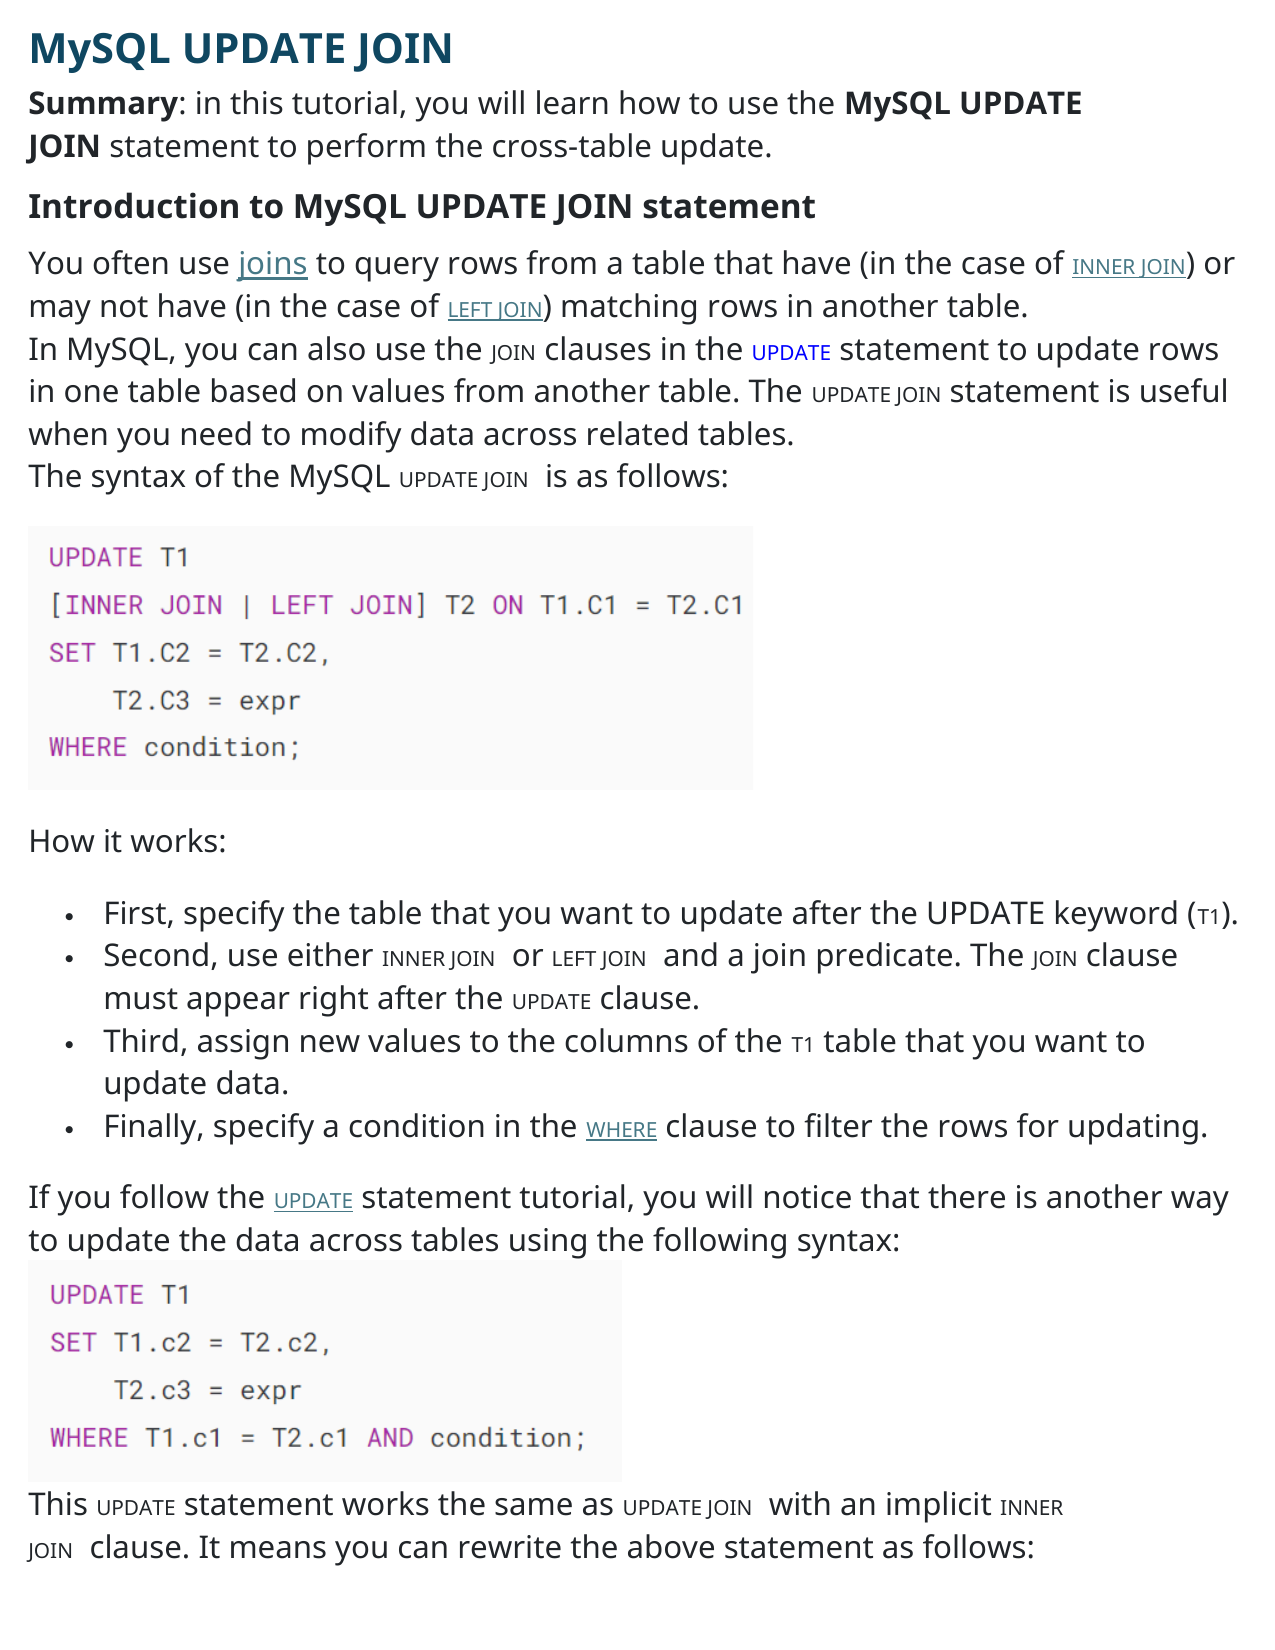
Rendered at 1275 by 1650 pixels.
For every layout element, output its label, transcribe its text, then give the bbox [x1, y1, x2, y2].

list First, specify the table that you want to update after the UPDATE keyword (T1). [66, 891, 1247, 933]
list Third, assign new values to the columns of the T1 table that you want to update data. [66, 1018, 1247, 1104]
list Second, use either INNER JOIN or LEFT JOIN and a join predicate. The JOIN clause must appear right after the UPDATE clause. [66, 933, 1247, 1018]
text If you follow the UPDATE statement tutorial, you will notice that there is another way to update the data across tables using the following syntax: [28, 1176, 1247, 1261]
picture [28, 1260, 622, 1482]
text The syntax of the MySQL UPDATE JOIN is as follows: [28, 454, 1247, 497]
subtitle MySQL UPDATE JOIN [28, 19, 1247, 76]
subtitle Introduction to MySQL UPDATE JOIN statement [28, 183, 1247, 228]
text In MySQL, you can also use the JOIN clauses in the UPDATE statement to update rows in one table based on values from another table. The UPDATE JOIN statement is useful when you need to modify data across related tables. [28, 326, 1247, 454]
text You often use joins to query rows from a table that have (in the case of INNER JOIN) or may not have (in the case of LEFT JOIN) matching rows in another table. [28, 241, 1247, 326]
text This UPDATE statement works the same as UPDATE JOIN with an implicit INNER JOIN clause. It means you can rewrite the above statement as follows: [28, 1482, 1247, 1567]
list Finally, specify a condition in the WHERE clause to filter the rows for updating. [66, 1104, 1247, 1146]
text How it works: [28, 819, 1247, 862]
text Summary: in this tutorial, you will learn how to use the MySQL UPDATE JOIN statement to perform the cross-table update. [28, 81, 1247, 166]
picture [28, 526, 754, 790]
